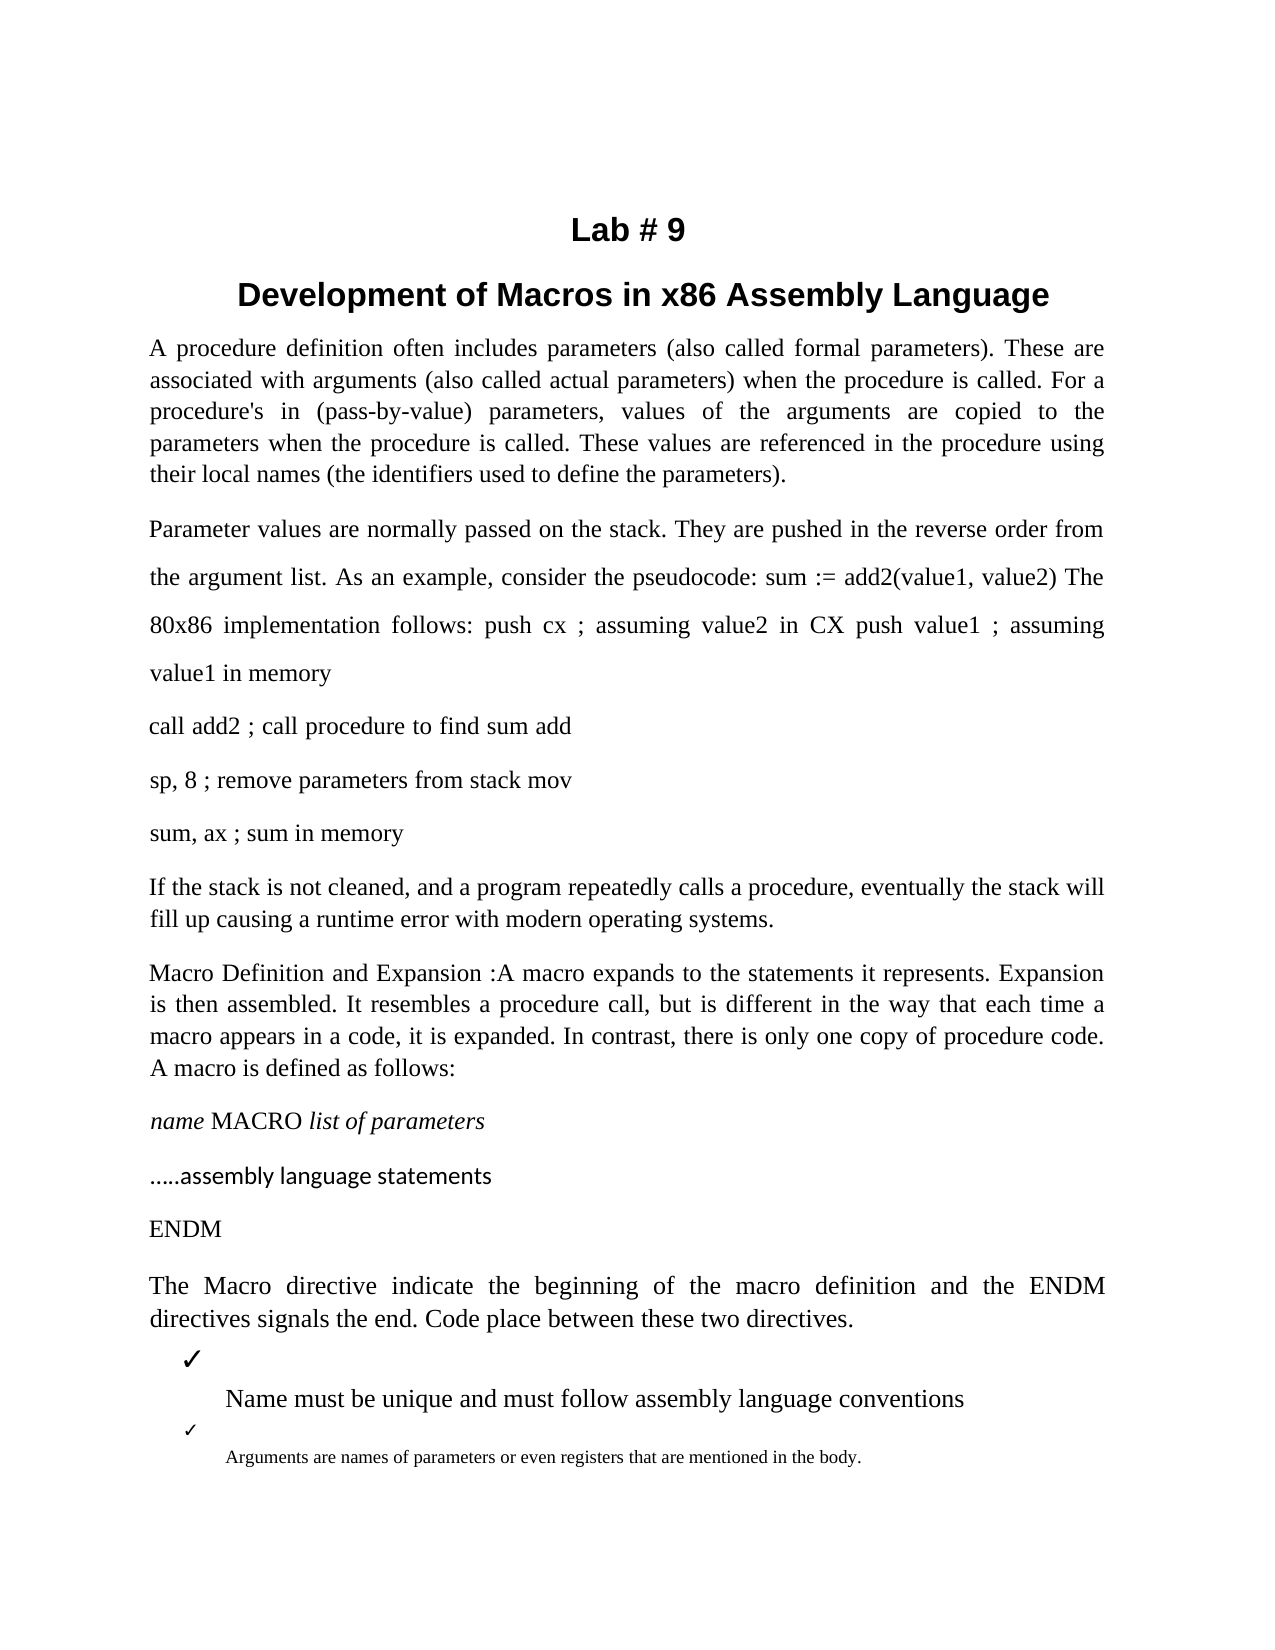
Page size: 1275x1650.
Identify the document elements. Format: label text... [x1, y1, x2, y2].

text A procedure definition often includes parameters (also called formal parameters). These are associated with arguments (also called actual parameters) when the procedure is called. For a procedure's in (pass-by-value) parameters, values of the arguments are copied to the parameters when the procedure is called. These values are referenced in the procedure using their local names (the identifiers used to define the parameters). [148, 333, 1106, 488]
text ENDM [148, 1214, 1106, 1243]
text ✓ [117, 1417, 1108, 1443]
text Parameter values are normally passed on the stack. They are pushed in the reverse order from the argument list. As an example, consider the pseudocode: sum := add2(value1, value2) The 80x86 implementation follows: push cx ; assuming value2 in CX push value1 ; assuming value1 in memory [148, 514, 1106, 687]
text If the stack is not cleaned, and a program repeatedly calls a procedure, eventually the stack will fill up causing a runtime error with modern operating systems. [148, 872, 1106, 932]
text Macro Definition and Expansion :A macro expands to the statements it represents. Expansion is then assembled. It resembles a procedure call, but is different in the way that each time a macro appears in a code, it is expanded. In contrast, there is only one copy of procedure code. A macro is defined as follows: [148, 958, 1106, 1081]
text ✓ [117, 1337, 1108, 1380]
text Lab # 9 [148, 210, 1108, 248]
text Name must be unique and must follow assembly language conventions [225, 1383, 1107, 1413]
text call add2 ; call procedure to find sum add sp, 8 ; remove parameters from stack mov sum, ax ; sum in memory [148, 711, 572, 847]
text Arguments are names of parameters or even registers that are mentioned in the body. [225, 1446, 1108, 1467]
text The Macro directive indicate the beginning of the macro definition and the ENDM directives signals the end. Code place between these two directives. [148, 1270, 1107, 1333]
text …..assembly language statements [150, 1160, 1108, 1191]
subtitle Development of Macros in x86 Assembly Language [237, 275, 1104, 313]
text name MACRO list of parameters [150, 1106, 1108, 1135]
